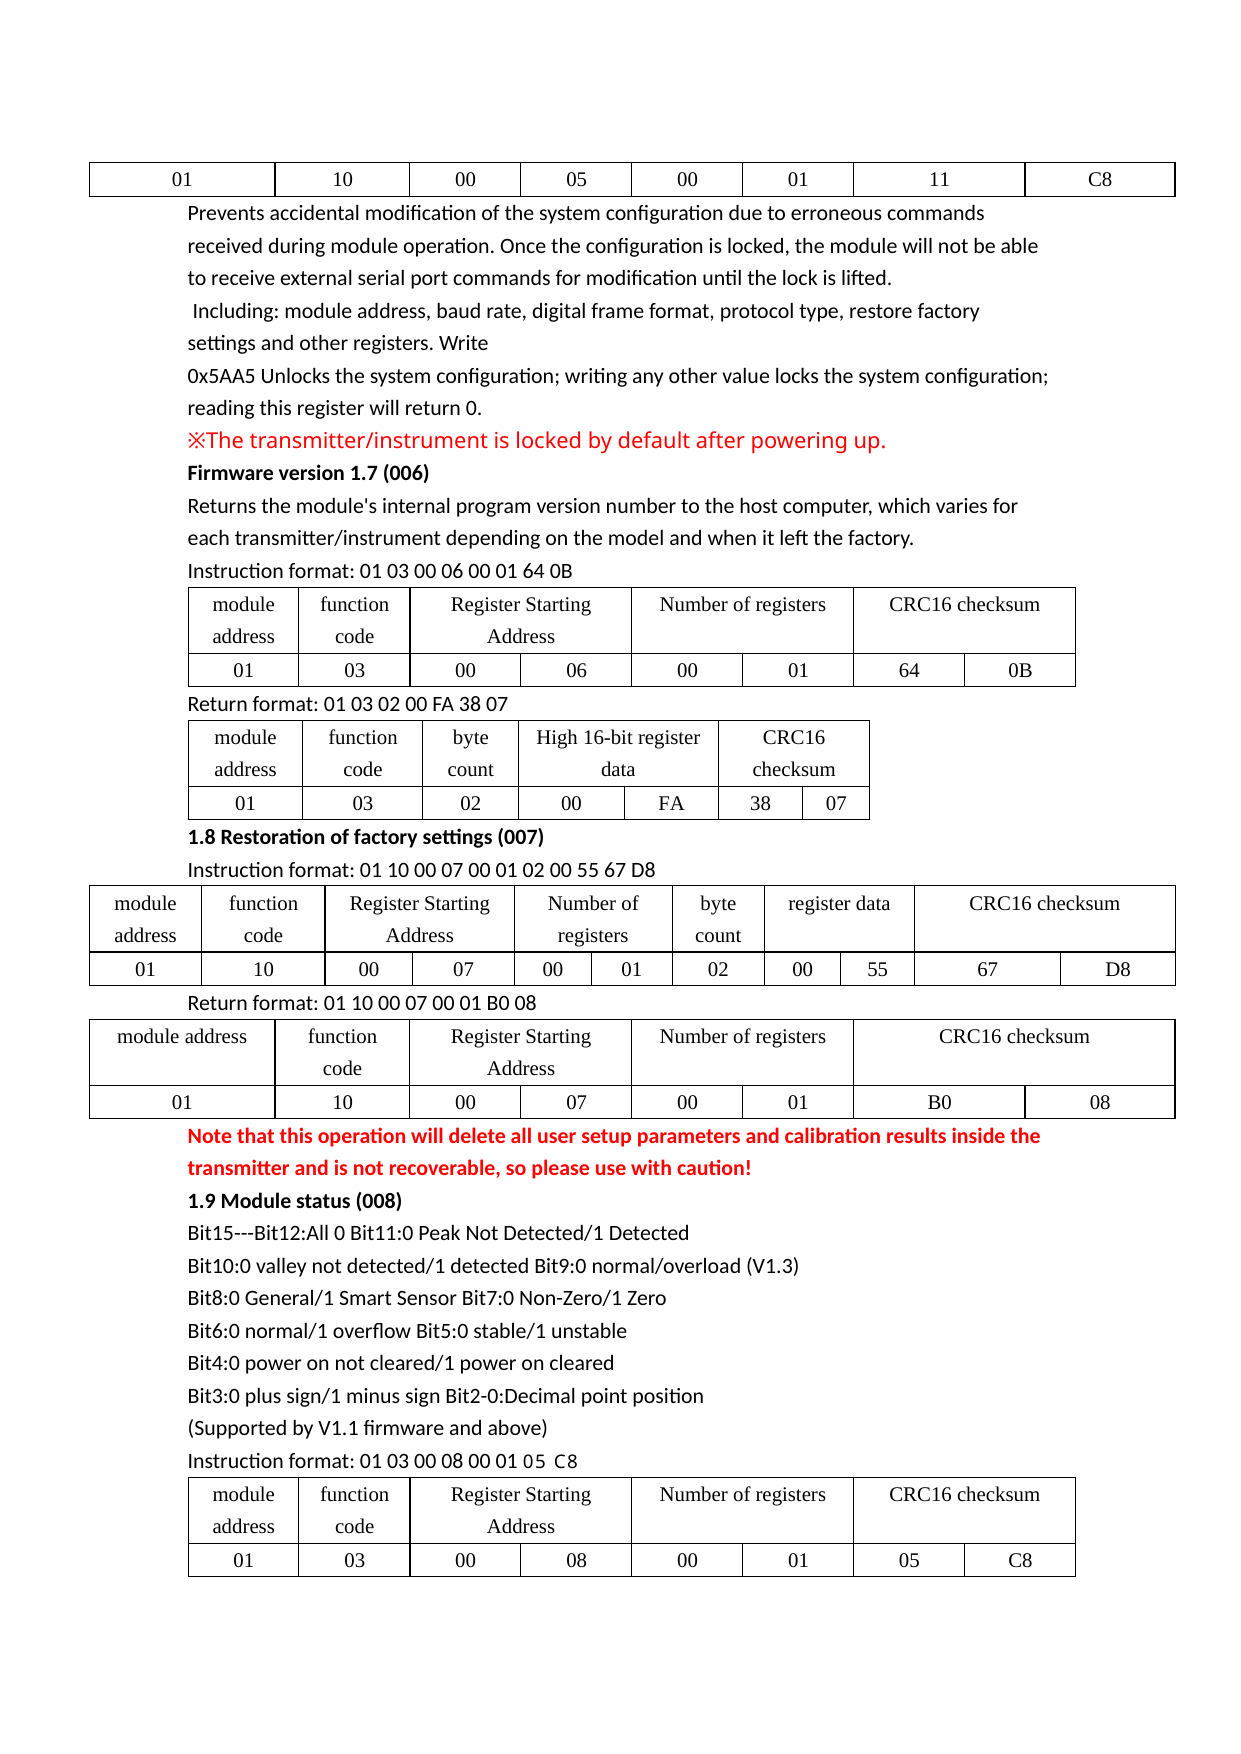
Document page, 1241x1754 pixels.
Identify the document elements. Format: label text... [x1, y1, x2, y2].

text Instruction format: 01 03 00 08 00 01 05 C8 [187, 1444, 1053, 1477]
table_cell 07 [803, 787, 869, 819]
table_cell 08 [1026, 1086, 1174, 1118]
table_cell 02 [423, 787, 518, 819]
text Prevents accidental modification of the system configuration due to erroneous commands received during module operation. Once the configuration is locked, the module will not be able to receive external serial port commands for modification until the lock is lifted. Including: module address, baud rate, digital frame format, protocol type, restore factory settings and other registers. Write [187, 197, 1053, 359]
text Returns the module's internal program version number to the host computer, which varies for each transmitter/instrument depending on the model and when it left the factory. [187, 489, 1053, 554]
table_cell 10 [202, 953, 324, 985]
table_header function code [276, 1020, 409, 1084]
table_cell 00 [632, 1544, 742, 1576]
table_cell C8 [965, 1544, 1075, 1576]
table_header module address [189, 588, 298, 653]
text Note that this operation will delete all user setup parameters and calibration results inside the transmitter and is not recoverable, so please use with caution! [187, 1119, 1053, 1184]
table_cell 05 [521, 163, 631, 196]
table_cell 03 [299, 1544, 409, 1576]
table_cell 10 [276, 163, 409, 196]
table_cell 01 [189, 787, 302, 819]
table_header CRC16 checksum [719, 721, 869, 786]
table_cell 01 [189, 1544, 298, 1576]
table_header Number of registers [632, 1478, 853, 1543]
table_cell 00 [411, 1544, 520, 1576]
text Return format: 01 10 00 07 00 01 B0 08 [187, 986, 1053, 1018]
table_header Register Starting Address [410, 1020, 631, 1084]
table_cell 01 [592, 953, 672, 985]
table_cell C8 [1026, 163, 1174, 196]
text 1.9 Module status (008) [187, 1184, 1053, 1217]
table_cell 05 [854, 1544, 964, 1576]
table_cell B0 [854, 1086, 1024, 1118]
table_cell 67 [915, 953, 1060, 985]
table_header byte count [423, 721, 518, 786]
text ※The transmitter/instrument is locked by default after powering up. [187, 424, 1053, 457]
table_cell 64 [854, 654, 964, 686]
table_cell 00 [632, 654, 742, 686]
table_header Number of registers [515, 886, 672, 951]
text Bit3:0 plus sign/1 minus sign Bit2-0:Decimal point position [187, 1379, 1053, 1412]
text Bit6:0 normal/1 overflow Bit5:0 stable/1 unstable [187, 1314, 1053, 1347]
table_cell 03 [303, 787, 422, 819]
table_cell 00 [515, 953, 591, 985]
table_header Register Starting Address [326, 886, 514, 951]
table_cell 10 [276, 1086, 409, 1118]
table_header CRC16 checksum [854, 1478, 1075, 1543]
table_header module address [189, 1478, 298, 1543]
table_header register data [765, 886, 914, 951]
table_cell FA [625, 787, 718, 819]
table_cell 00 [410, 1086, 520, 1118]
table_cell 07 [413, 953, 514, 985]
text Bit10:0 valley not detected/1 detected Bit9:0 normal/overload (V1.3) [187, 1249, 1053, 1282]
text (Supported by V1.1 firmware and above) [187, 1412, 1053, 1444]
table_cell D8 [1061, 953, 1175, 985]
table_header module address [90, 1020, 274, 1084]
table_cell 0B [965, 654, 1075, 686]
table_header Register Starting Address [411, 588, 631, 653]
table_header function code [303, 721, 422, 786]
table_cell 38 [719, 787, 802, 819]
text Bit4:0 power on not cleared/1 power on cleared [187, 1347, 1053, 1379]
text Bit15---Bit12:All 0 Bit11:0 Peak Not Detected/1 Detected [187, 1217, 1053, 1249]
text Firmware version 1.7 (006) [187, 457, 1053, 489]
table_header module address [90, 886, 201, 951]
table_header function code [299, 588, 409, 653]
text 0x5AA5 Unlocks the system configuration; writing any other value locks the system configuration; reading this register will return 0. [187, 359, 1053, 424]
table_cell 07 [521, 1086, 631, 1118]
table_cell 01 [743, 654, 853, 686]
table_cell 01 [743, 163, 853, 196]
table_header High 16-bit register data [519, 721, 718, 786]
table_header CRC16 checksum [854, 588, 1075, 653]
text Instruction format: 01 10 00 07 00 01 02 00 55 67 D8 [187, 853, 1053, 885]
table_cell 11 [854, 163, 1024, 196]
table_cell 00 [632, 163, 742, 196]
table_cell 00 [765, 953, 840, 985]
table_cell 06 [521, 654, 631, 686]
table_header Number of registers [632, 1020, 853, 1084]
table_cell 02 [673, 953, 764, 985]
table_cell 01 [90, 1086, 274, 1118]
text Return format: 01 03 02 00 FA 38 07 [187, 687, 1053, 720]
table_cell 08 [521, 1544, 631, 1576]
table_header module address [189, 721, 302, 786]
table_header Register Starting Address [411, 1478, 631, 1543]
table_cell 00 [519, 787, 624, 819]
table_header Number of registers [632, 588, 853, 653]
table_header function code [299, 1478, 409, 1543]
table_cell 03 [299, 654, 409, 686]
table_cell 55 [841, 953, 914, 985]
table_header byte count [673, 886, 764, 951]
table_cell 01 [743, 1086, 853, 1118]
table_header function code [202, 886, 324, 951]
text Bit8:0 General/1 Smart Sensor Bit7:0 Non-Zero/1 Zero [187, 1282, 1053, 1314]
table_cell 01 [90, 163, 274, 196]
table_cell 01 [189, 654, 298, 686]
table_cell 00 [632, 1086, 742, 1118]
table_cell 00 [411, 654, 520, 686]
text Instruction format: 01 03 00 06 00 01 64 0B [187, 554, 1053, 587]
table_header CRC16 checksum [854, 1020, 1174, 1084]
table_cell 00 [326, 953, 412, 985]
table_cell 01 [743, 1544, 853, 1576]
table_cell 01 [90, 953, 201, 985]
table_cell 00 [410, 163, 520, 196]
table_header CRC16 checksum [915, 886, 1175, 951]
text 1.8 Restoration of factory settings (007) [187, 820, 1053, 853]
